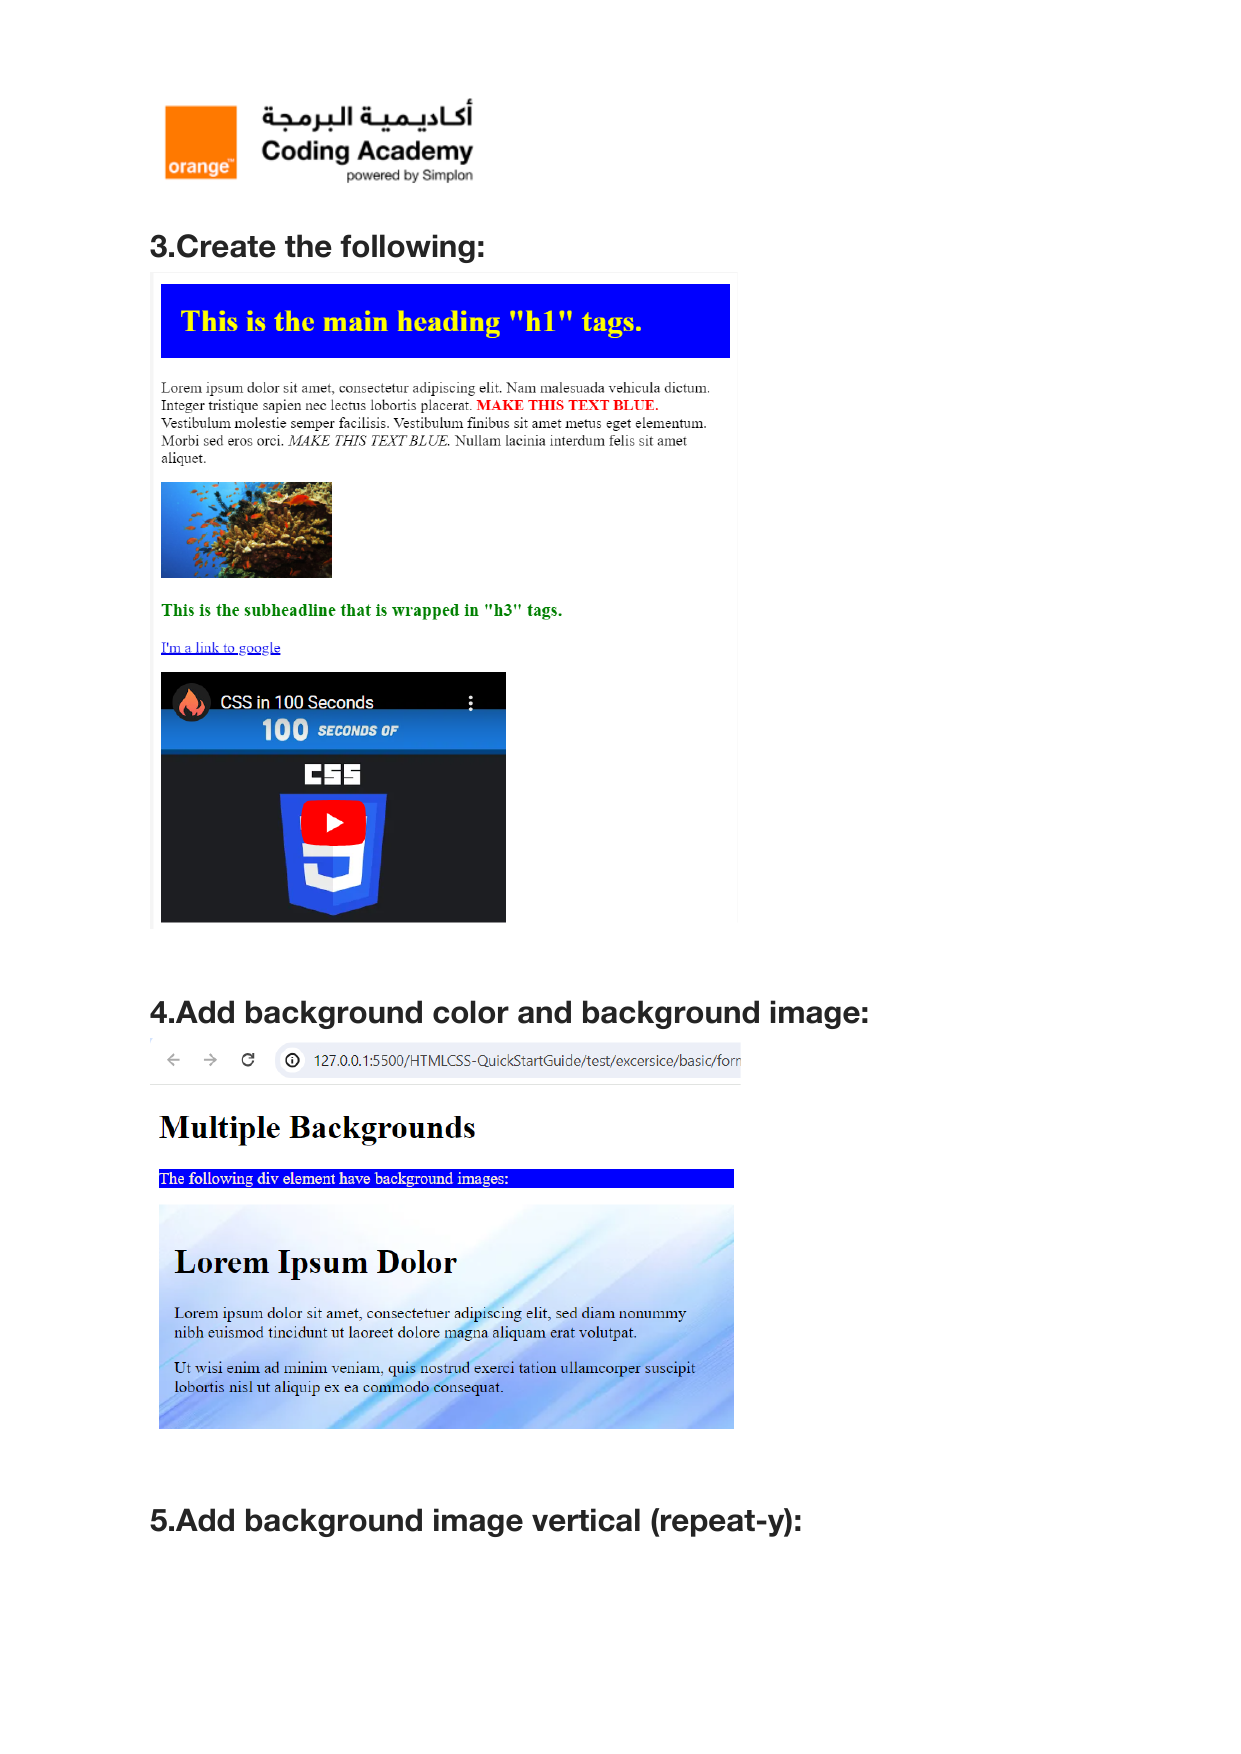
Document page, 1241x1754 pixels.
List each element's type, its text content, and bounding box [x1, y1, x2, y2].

text 4.Add background color and background image: [150, 993, 1090, 1032]
picture [150, 1038, 741, 1455]
picture [150, 272, 738, 929]
text 5.Add background image vertical (repeat-y): [150, 1501, 1090, 1540]
picture [150, 75, 550, 223]
text 3.Create the following: [150, 227, 1090, 266]
